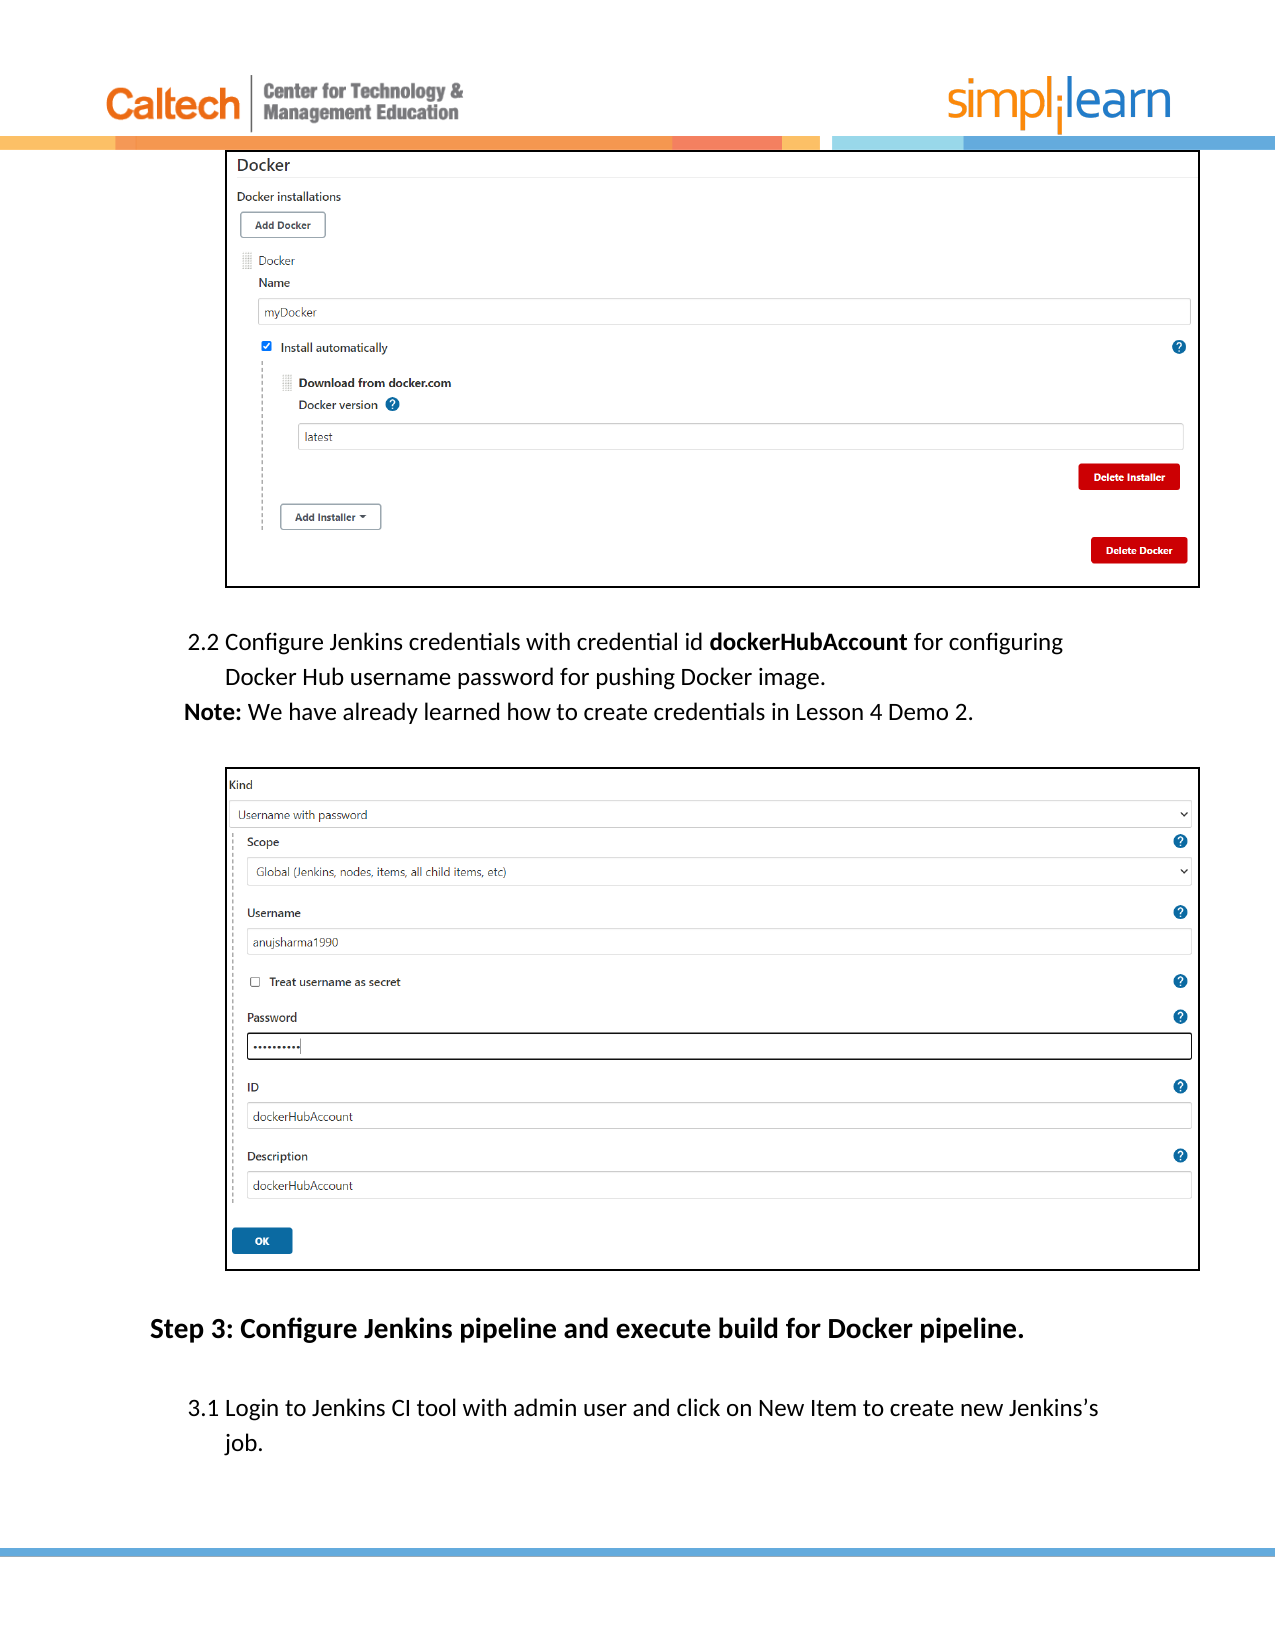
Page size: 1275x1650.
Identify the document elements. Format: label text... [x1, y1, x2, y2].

list Login to Jenkins CI tool with admin user and click on New Item to create new Jenkins’s job. [187, 1392, 1125, 1457]
list Configure Jenkins credentials with credential id dockerHubAccount for configuring Docker Hub username password for pushing Docker image. [187, 627, 1125, 692]
text Step 3: Configure Jenkins pipeline and execute build for Docker pipeline. [150, 1310, 1125, 1346]
picture [227, 152, 1198, 586]
picture [227, 769, 1198, 1269]
picture [0, 76, 1275, 150]
picture [0, 1548, 1275, 1557]
text Note: We have already learned how to create credentials in Lesson 4 Demo 2. [150, 697, 1125, 727]
picture [106, 75, 464, 133]
